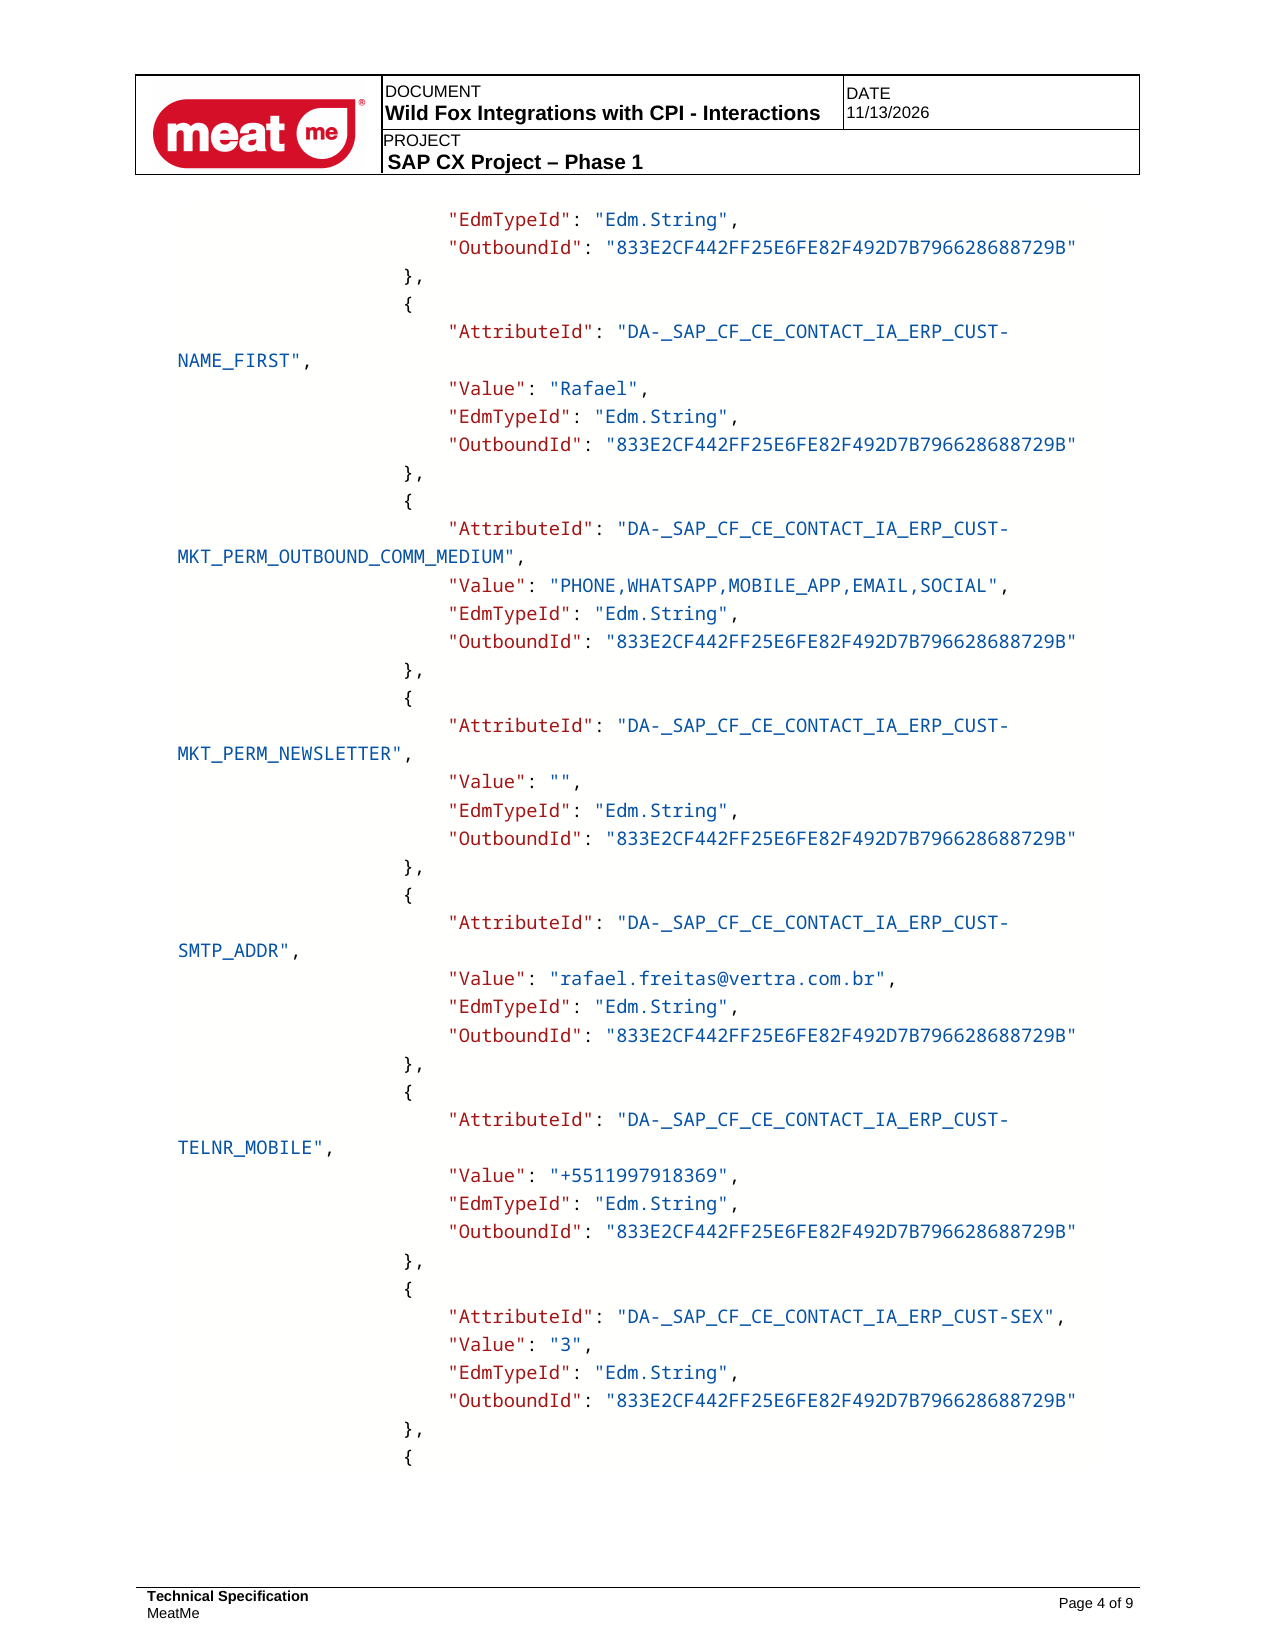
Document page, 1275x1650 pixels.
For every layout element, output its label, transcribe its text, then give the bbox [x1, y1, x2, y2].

text { [177, 682, 1098, 710]
text }, [177, 851, 1098, 879]
text "Value": "PHONE,WHATSAPP,MOBILE_APP,EMAIL,SOCIAL", [177, 569, 1098, 597]
text { [177, 879, 1098, 907]
text "EdmTypeId": "Edm.String", [177, 401, 1098, 429]
text "OutboundId": "833E2CF442FF25E6FE82F492D7B796628688729B" [177, 1019, 1098, 1047]
text "Value": "+5511997918369", [177, 1160, 1098, 1188]
text { [177, 1272, 1098, 1301]
text }, [177, 1244, 1098, 1272]
text "AttributeId": "DA-_SAP_CF_CE_CONTACT_IA_ERP_CUST-SEX", [177, 1301, 1098, 1329]
text }, [177, 654, 1098, 682]
text "EdmTypeId": "Edm.String", [177, 1357, 1098, 1385]
text "AttributeId": "DA-_SAP_CF_CE_CONTACT_IA_ERP_CUST-SMTP_ADDR", [177, 907, 1098, 963]
text { [177, 1441, 1098, 1469]
text "OutboundId": "833E2CF442FF25E6FE82F492D7B796628688729B" [177, 429, 1098, 457]
text "EdmTypeId": "Edm.String", [177, 794, 1098, 822]
text "AttributeId": "DA-_SAP_CF_CE_CONTACT_IA_ERP_CUST-MKT_PERM_OUTBOUND_COMM_MEDIUM", [177, 513, 1098, 569]
picture [151, 78, 367, 171]
text "OutboundId": "833E2CF442FF25E6FE82F492D7B796628688729B" [177, 1385, 1098, 1413]
text "AttributeId": "DA-_SAP_CF_CE_CONTACT_IA_ERP_CUST-TELNR_MOBILE", [177, 1104, 1098, 1160]
text "OutboundId": "833E2CF442FF25E6FE82F492D7B796628688729B" [177, 822, 1098, 851]
text { [177, 288, 1098, 316]
text "Value": "rafael.freitas@vertra.com.br", [177, 963, 1098, 991]
text "AttributeId": "DA-_SAP_CF_CE_CONTACT_IA_ERP_CUST-NAME_FIRST", [177, 316, 1098, 372]
text "AttributeId": "DA-_SAP_CF_CE_CONTACT_IA_ERP_CUST-MKT_PERM_NEWSLETTER", [177, 710, 1098, 766]
text "EdmTypeId": "Edm.String", [177, 1188, 1098, 1216]
text }, [177, 260, 1098, 288]
text "EdmTypeId": "Edm.String", [177, 597, 1098, 626]
text { [177, 485, 1098, 513]
text { [177, 1076, 1098, 1104]
text "OutboundId": "833E2CF442FF25E6FE82F492D7B796628688729B" [177, 232, 1098, 260]
text "Value": "3", [177, 1329, 1098, 1357]
text "EdmTypeId": "Edm.String", [177, 204, 1098, 232]
text "Value": "Rafael", [177, 372, 1098, 401]
text "OutboundId": "833E2CF442FF25E6FE82F492D7B796628688729B" [177, 1216, 1098, 1244]
text }, [177, 1413, 1098, 1441]
text "Value": "", [177, 766, 1098, 794]
text }, [177, 1047, 1098, 1076]
text }, [177, 457, 1098, 485]
text "OutboundId": "833E2CF442FF25E6FE82F492D7B796628688729B" [177, 626, 1098, 654]
text "EdmTypeId": "Edm.String", [177, 991, 1098, 1019]
